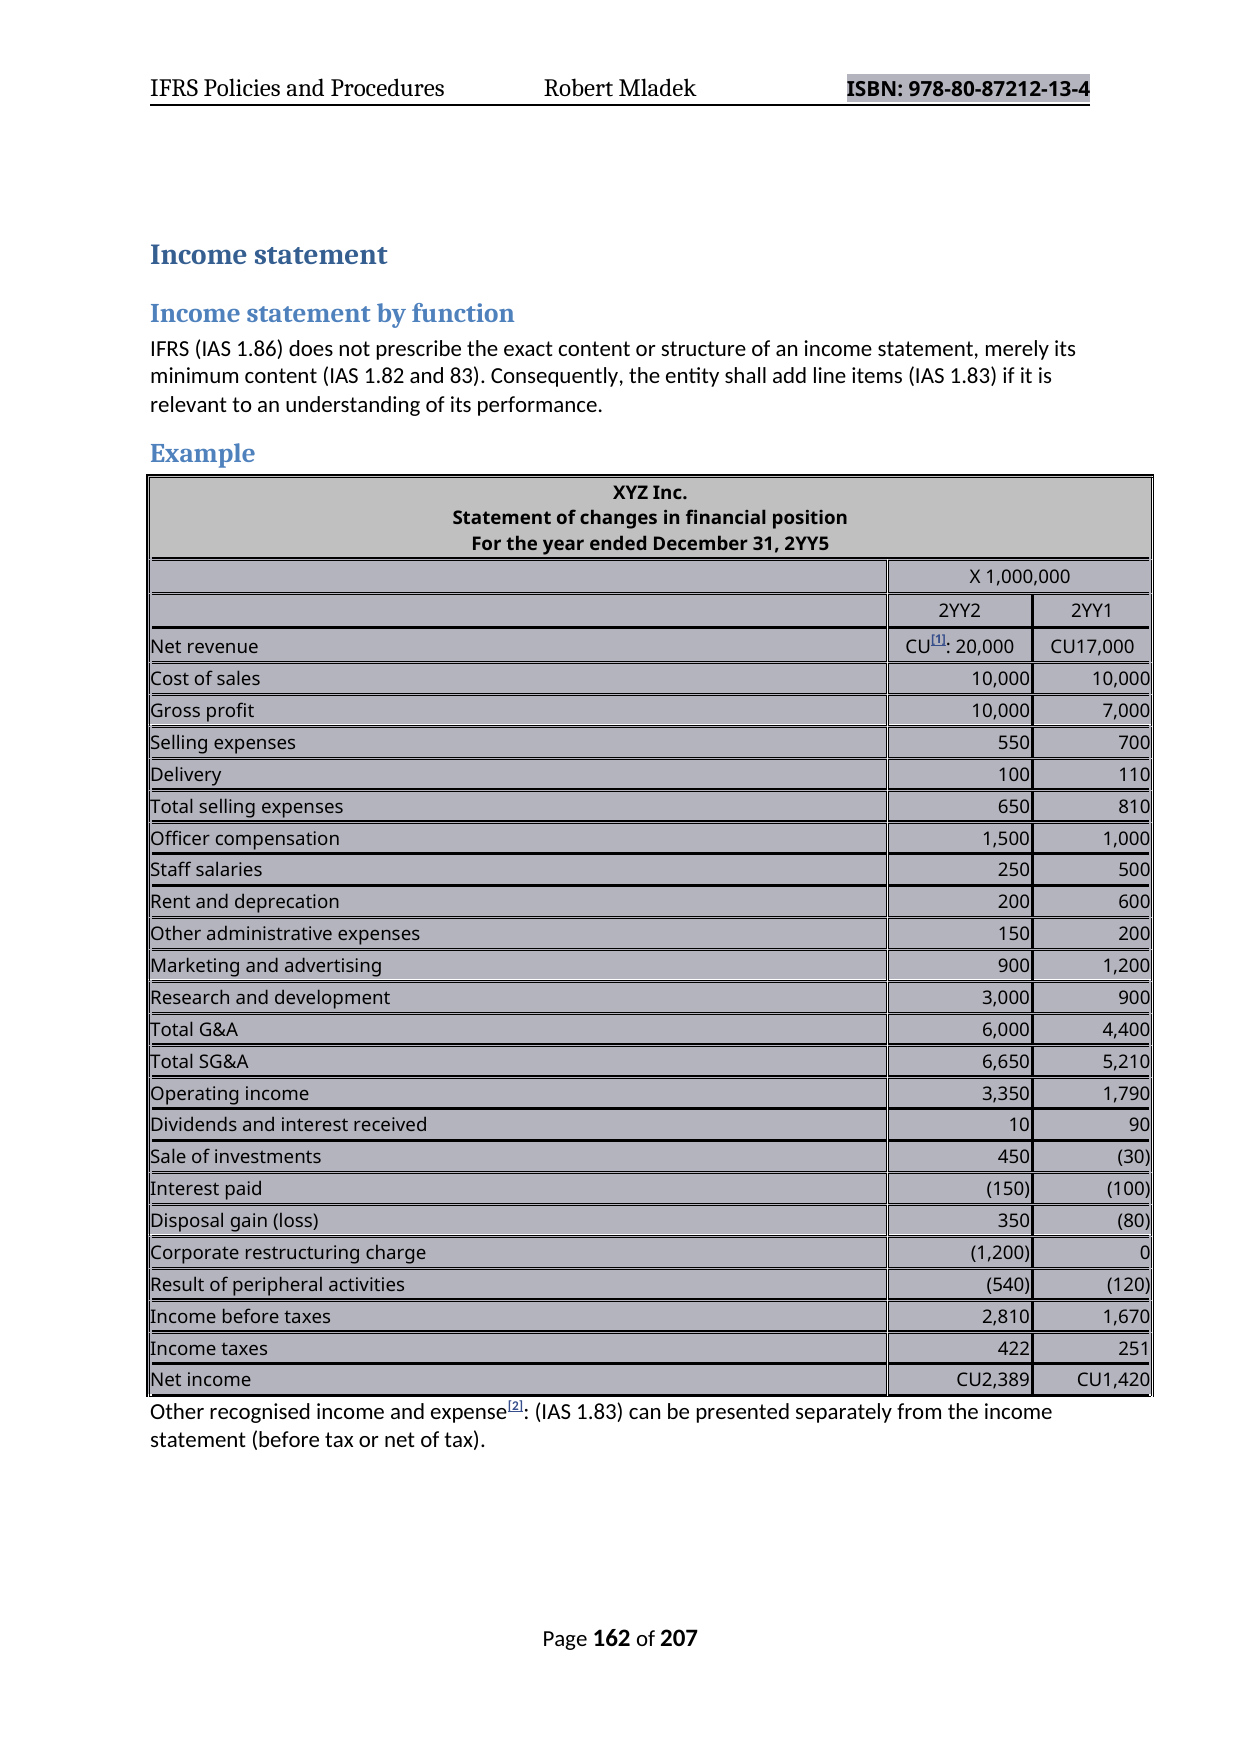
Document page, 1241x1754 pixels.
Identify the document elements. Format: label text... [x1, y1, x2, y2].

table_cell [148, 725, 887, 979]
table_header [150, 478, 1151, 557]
subtitle Example [150, 438, 1090, 470]
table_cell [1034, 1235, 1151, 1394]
text IFRS (IAS 1.86) does not prescribe the exact content or structure of an income statement, merely its minimum content (IAS 1.82 and 83). Consequently, the entity shall add line items (IAS 1.83) if it is relevant to an understanding of its performance. [150, 334, 1090, 418]
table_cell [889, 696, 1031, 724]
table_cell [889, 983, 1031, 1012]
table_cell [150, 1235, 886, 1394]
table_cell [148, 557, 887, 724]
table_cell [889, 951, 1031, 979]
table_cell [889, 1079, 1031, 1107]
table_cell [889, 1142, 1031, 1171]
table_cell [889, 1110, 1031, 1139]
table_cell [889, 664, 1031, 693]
subtitle Income statement by function [150, 298, 1090, 329]
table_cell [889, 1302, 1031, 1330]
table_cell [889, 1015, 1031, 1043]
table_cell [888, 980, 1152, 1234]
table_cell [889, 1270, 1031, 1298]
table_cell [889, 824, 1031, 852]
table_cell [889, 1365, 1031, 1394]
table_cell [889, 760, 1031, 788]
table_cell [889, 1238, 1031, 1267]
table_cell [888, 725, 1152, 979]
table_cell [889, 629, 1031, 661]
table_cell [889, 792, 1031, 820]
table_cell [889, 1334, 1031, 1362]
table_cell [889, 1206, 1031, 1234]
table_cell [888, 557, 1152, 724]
subtitle Income statement [150, 200, 1090, 272]
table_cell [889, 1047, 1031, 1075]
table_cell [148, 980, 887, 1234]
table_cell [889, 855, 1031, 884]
text Other recognised income and expense[2]: (IAS 1.83) can be presented separately from the income statement (before tax or net of tax). [150, 1397, 1090, 1453]
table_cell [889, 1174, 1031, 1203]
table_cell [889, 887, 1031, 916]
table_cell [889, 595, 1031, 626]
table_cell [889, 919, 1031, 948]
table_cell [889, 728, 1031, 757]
